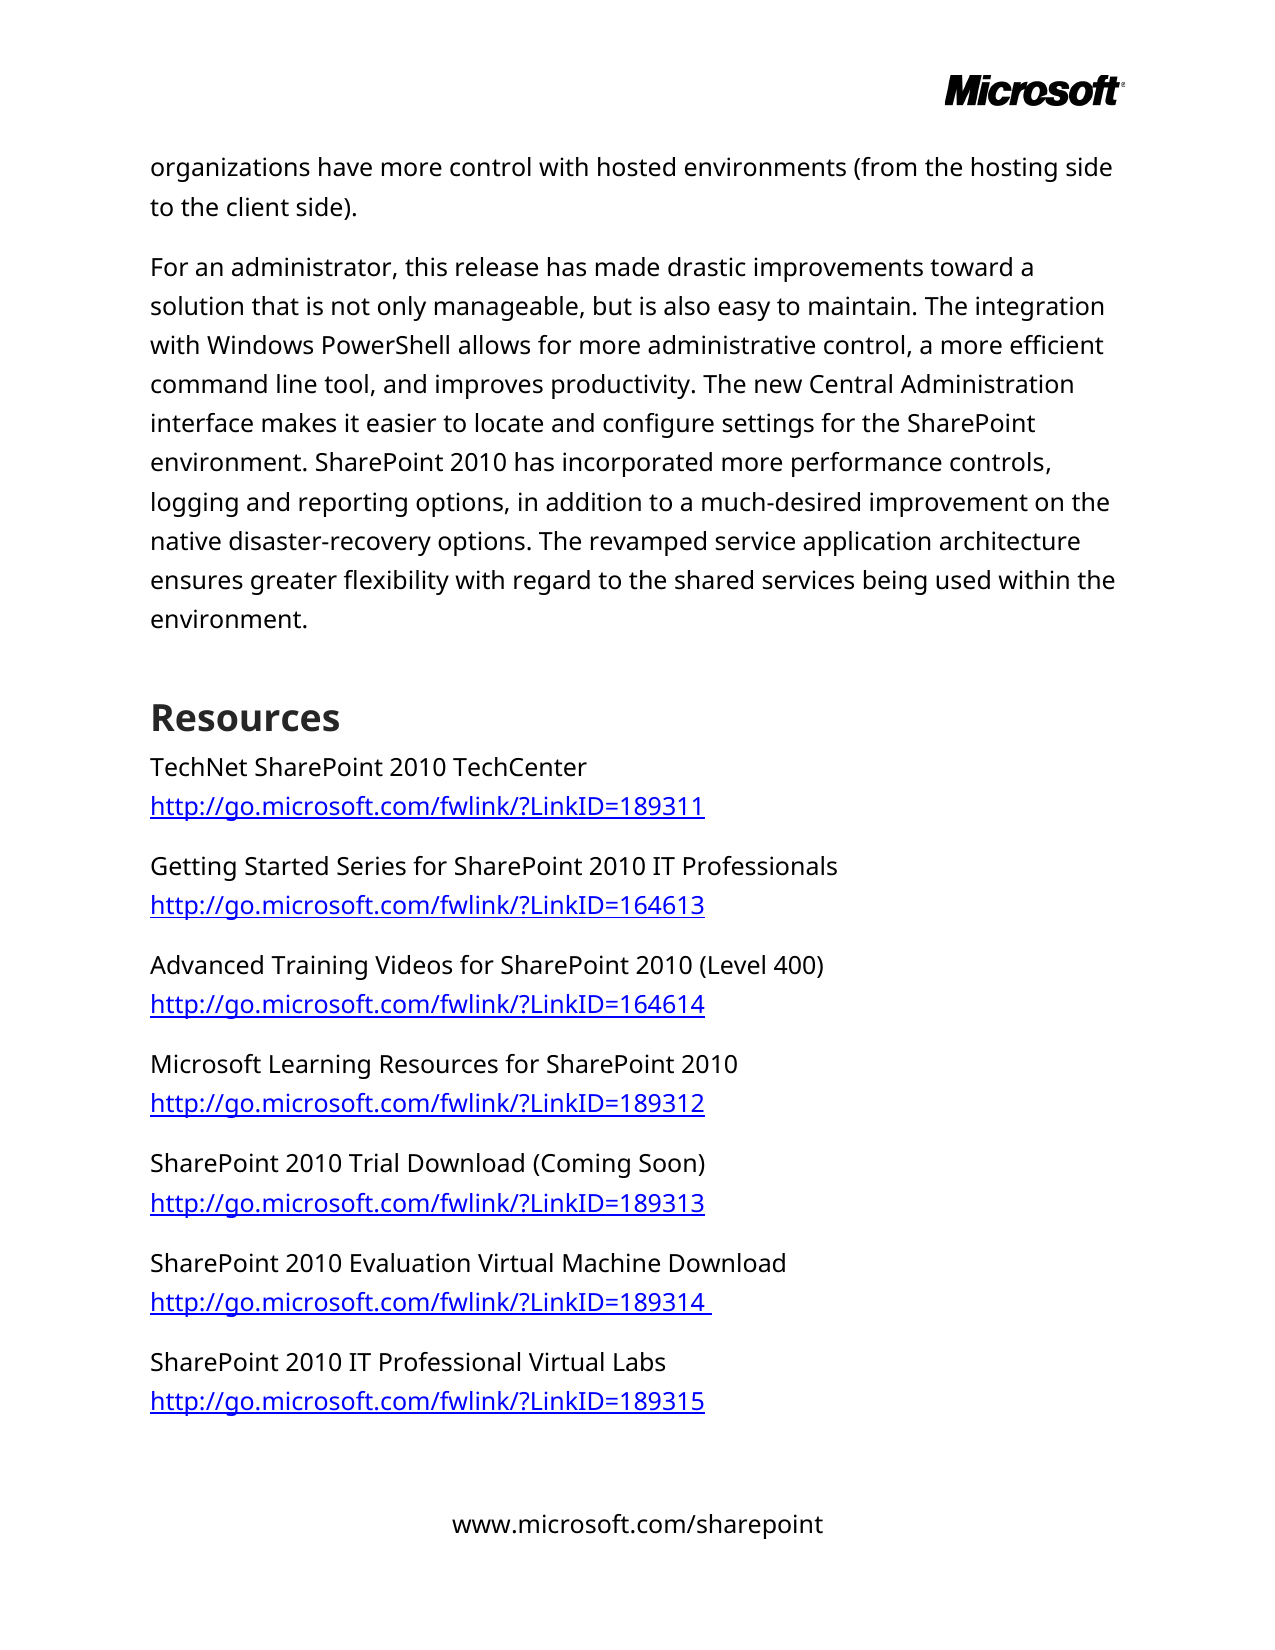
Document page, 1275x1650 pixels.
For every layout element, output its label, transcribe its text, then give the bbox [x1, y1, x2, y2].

text Getting Started Series for SharePoint 2010 IT Professionals http://go.microsoft.com/fwlink/?LinkID=164613 [150, 849, 1125, 922]
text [150, 150, 1125, 223]
text SharePoint 2010 Trial Download (Coming Soon) http://go.microsoft.com/fwlink/?LinkID=189313 [150, 1146, 1125, 1219]
subtitle Resources [150, 691, 1125, 742]
text SharePoint 2010 IT Professional Virtual Labs http://go.microsoft.com/fwlink/?LinkID=189315 [150, 1344, 1125, 1418]
text Advanced Training Videos for SharePoint 2010 (Level 400) http://go.microsoft.com/fwlink/?LinkID=164614 [150, 948, 1125, 1021]
text SharePoint 2010 Evaluation Virtual Machine Download http://go.microsoft.com/fwlink/?LinkID=189314 [150, 1245, 1125, 1318]
text TechNet SharePoint 2010 TechCenter http://go.microsoft.com/fwlink/?LinkID=189311 [150, 749, 1125, 823]
text Microsoft Learning Resources for SharePoint 2010 http://go.microsoft.com/fwlink/?LinkID=189312 [150, 1047, 1125, 1120]
text For an administrator, this release has made drastic improvements toward a solution that is not only manageable, but is also easy to maintain. The integration with Windows PowerShell allows for more administrative control, a more efficient command line tool, and improves productivity. The new Central Administration interface makes it easier to locate and configure settings for the SharePoint environment. SharePoint 2010 has incorporated more performance controls, logging and reporting options, in addition to a much-desired improvement on the native disaster-recovery options. The revamped service application architecture ensures greater flexibility with regard to the shared services being used within the environment. [150, 249, 1125, 636]
picture [944, 75, 1125, 106]
